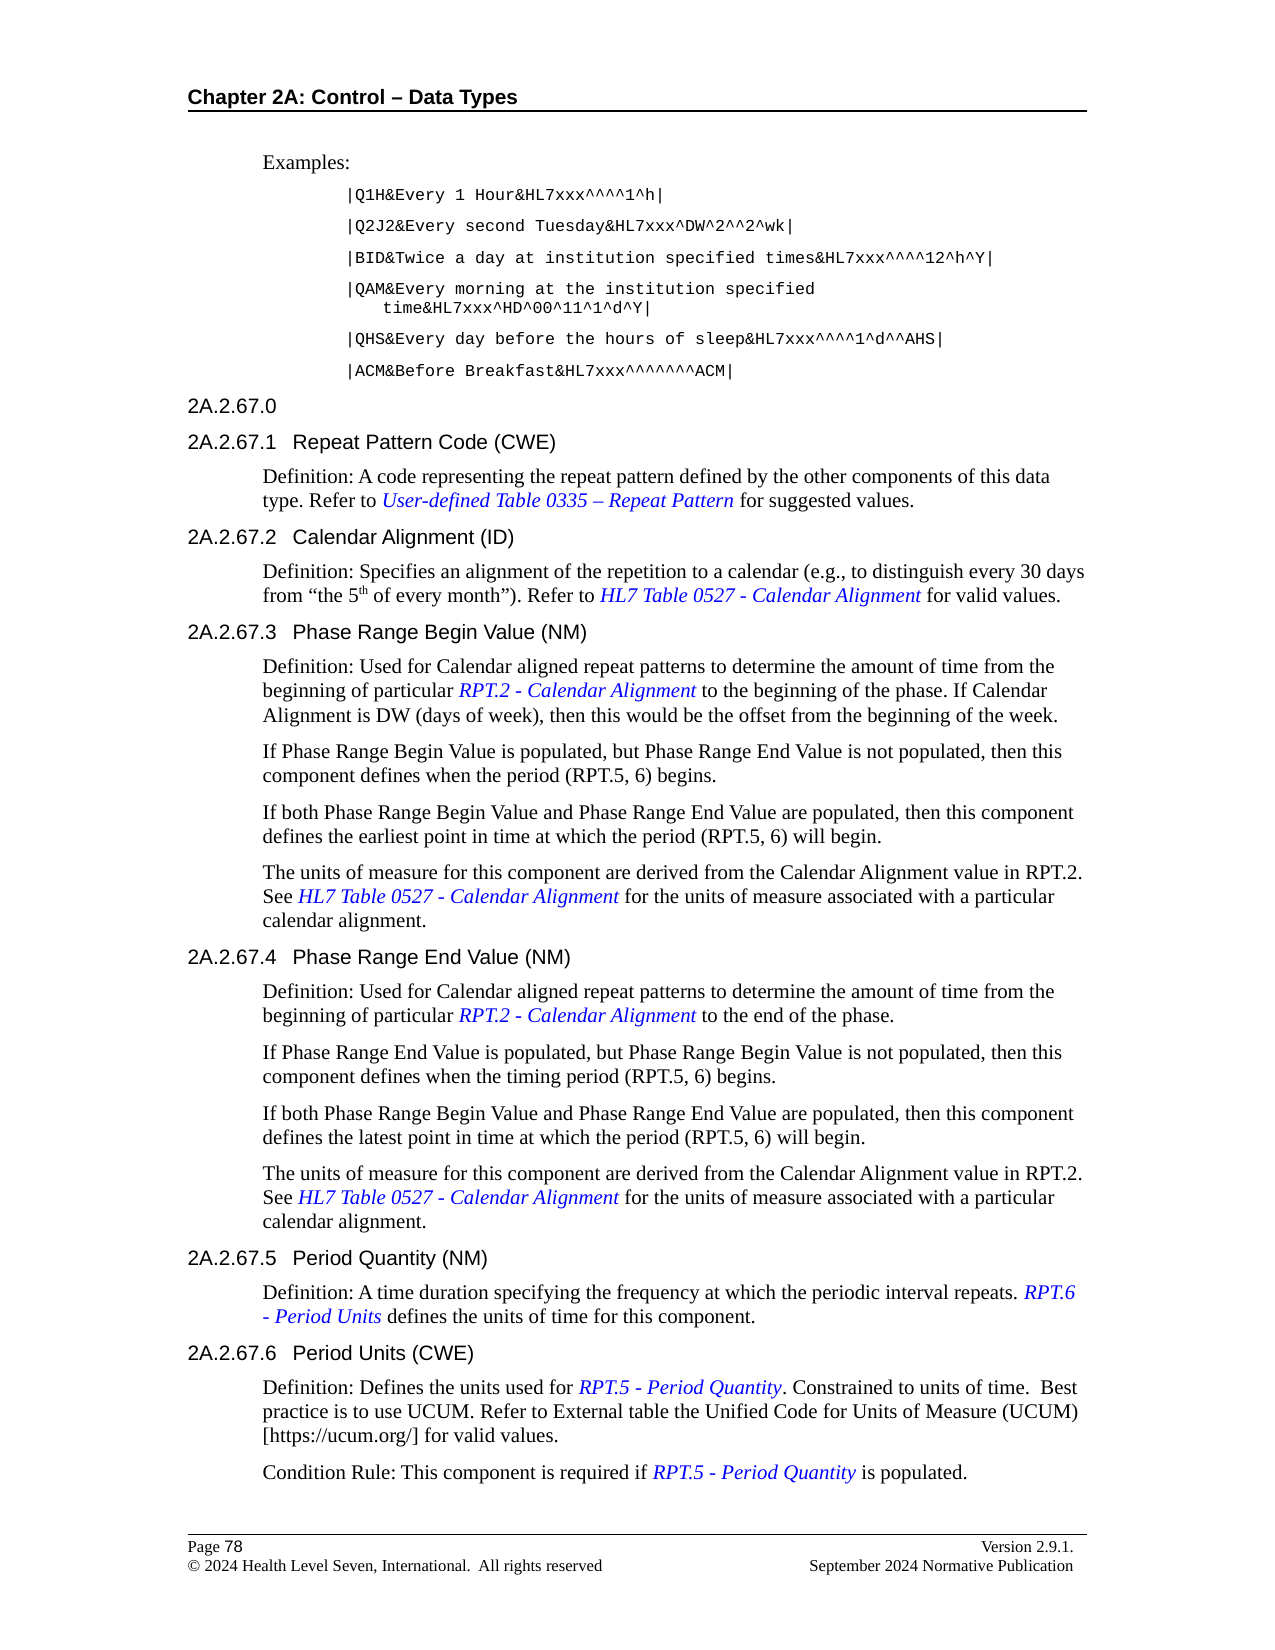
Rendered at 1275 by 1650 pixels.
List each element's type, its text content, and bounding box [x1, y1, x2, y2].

text Definition: Defines the units used for RPT.5 - Period Quantity. Constrained to units of time. Best practice is to use UCUM. Refer to External table the Unified Code for Units of Measure (UCUM) [https://ucum.org/] for valid values. [262, 1375, 1087, 1447]
subtitle Phase Range End Value (NM) [187, 945, 1087, 969]
text If both Phase Range Begin Value and Phase Range End Value are populated, then this component defines the earliest point in time at which the period (RPT.5, 6) will begin. [262, 800, 1087, 848]
text |Q1H&Every 1 Hour&HL7xxx^^^^1^h| [345, 187, 1087, 205]
text |QAM&Every morning at the institution specified time&HL7xxx^HD^00^11^1^d^Y| [345, 281, 1087, 318]
text Definition: A code representing the repeat pattern defined by the other components of this data type. Refer to User-defined Table 0335 – Repeat Pattern for suggested values. [262, 464, 1087, 512]
text If Phase Range End Value is populated, but Phase Range Begin Value is not populated, then this component defines when the timing period (RPT.5, 6) begins. [262, 1040, 1087, 1088]
text |ACM&Before Breakfast&HL7xxx^^^^^^^ACM| [345, 362, 1087, 381]
text Definition: Used for Calendar aligned repeat patterns to determine the amount of time from the beginning of particular RPT.2 - Calendar Alignment to the beginning of the phase. If Calendar Alignment is DW (days of week), then this would be the offset from the beginning of the week. [262, 654, 1087, 727]
subtitle Period Quantity (NM) [187, 1246, 1087, 1270]
text Definition: Used for Calendar aligned repeat patterns to determine the amount of time from the beginning of particular RPT.2 - Calendar Alignment to the end of the phase. [262, 979, 1087, 1027]
text Condition Rule: This component is required if RPT.5 - Period Quantity is populated. [262, 1460, 1087, 1484]
text Definition: Specifies an alignment of the repetition to a calendar (e.g., to distinguish every 30 days from “the 5th of every month”). Refer to HL7 Table 0527 - Calendar Alignment for valid values. [262, 559, 1087, 607]
subtitle Repeat Pattern Code (CWE) [187, 430, 1087, 454]
text Definition: A time duration specifying the frequency at which the periodic interval repeats. RPT.6 - Period Units defines the units of time for this component. [262, 1280, 1087, 1328]
subtitle Phase Range Begin Value (NM) [187, 620, 1087, 644]
text |QHS&Every day before the hours of sleep&HL7xxx^^^^1^d^^AHS| [345, 331, 1087, 350]
text Examples: [262, 150, 1087, 174]
text |Q2J2&Every second Tuesday&HL7xxx^DW^2^^2^wk| [345, 218, 1087, 237]
subtitle Period Units (CWE) [187, 1341, 1087, 1365]
text The units of measure for this component are derived from the Calendar Alignment value in RPT.2. See HL7 Table 0527 - Calendar Alignment for the units of measure associated with a particular calendar alignment. [262, 860, 1087, 932]
text If Phase Range Begin Value is populated, but Phase Range End Value is not populated, then this component defines when the period (RPT.5, 6) begins. [262, 739, 1087, 787]
subtitle Calendar Alignment (ID) [187, 525, 1087, 549]
text If both Phase Range Begin Value and Phase Range End Value are populated, then this component defines the latest point in time at which the period (RPT.5, 6) will begin. [262, 1101, 1087, 1149]
text |BID&Twice a day at institution specified times&HL7xxx^^^^12^h^Y| [345, 249, 1087, 268]
text The units of measure for this component are derived from the Calendar Alignment value in RPT.2. See HL7 Table 0527 - Calendar Alignment for the units of measure associated with a particular calendar alignment. [262, 1161, 1087, 1233]
